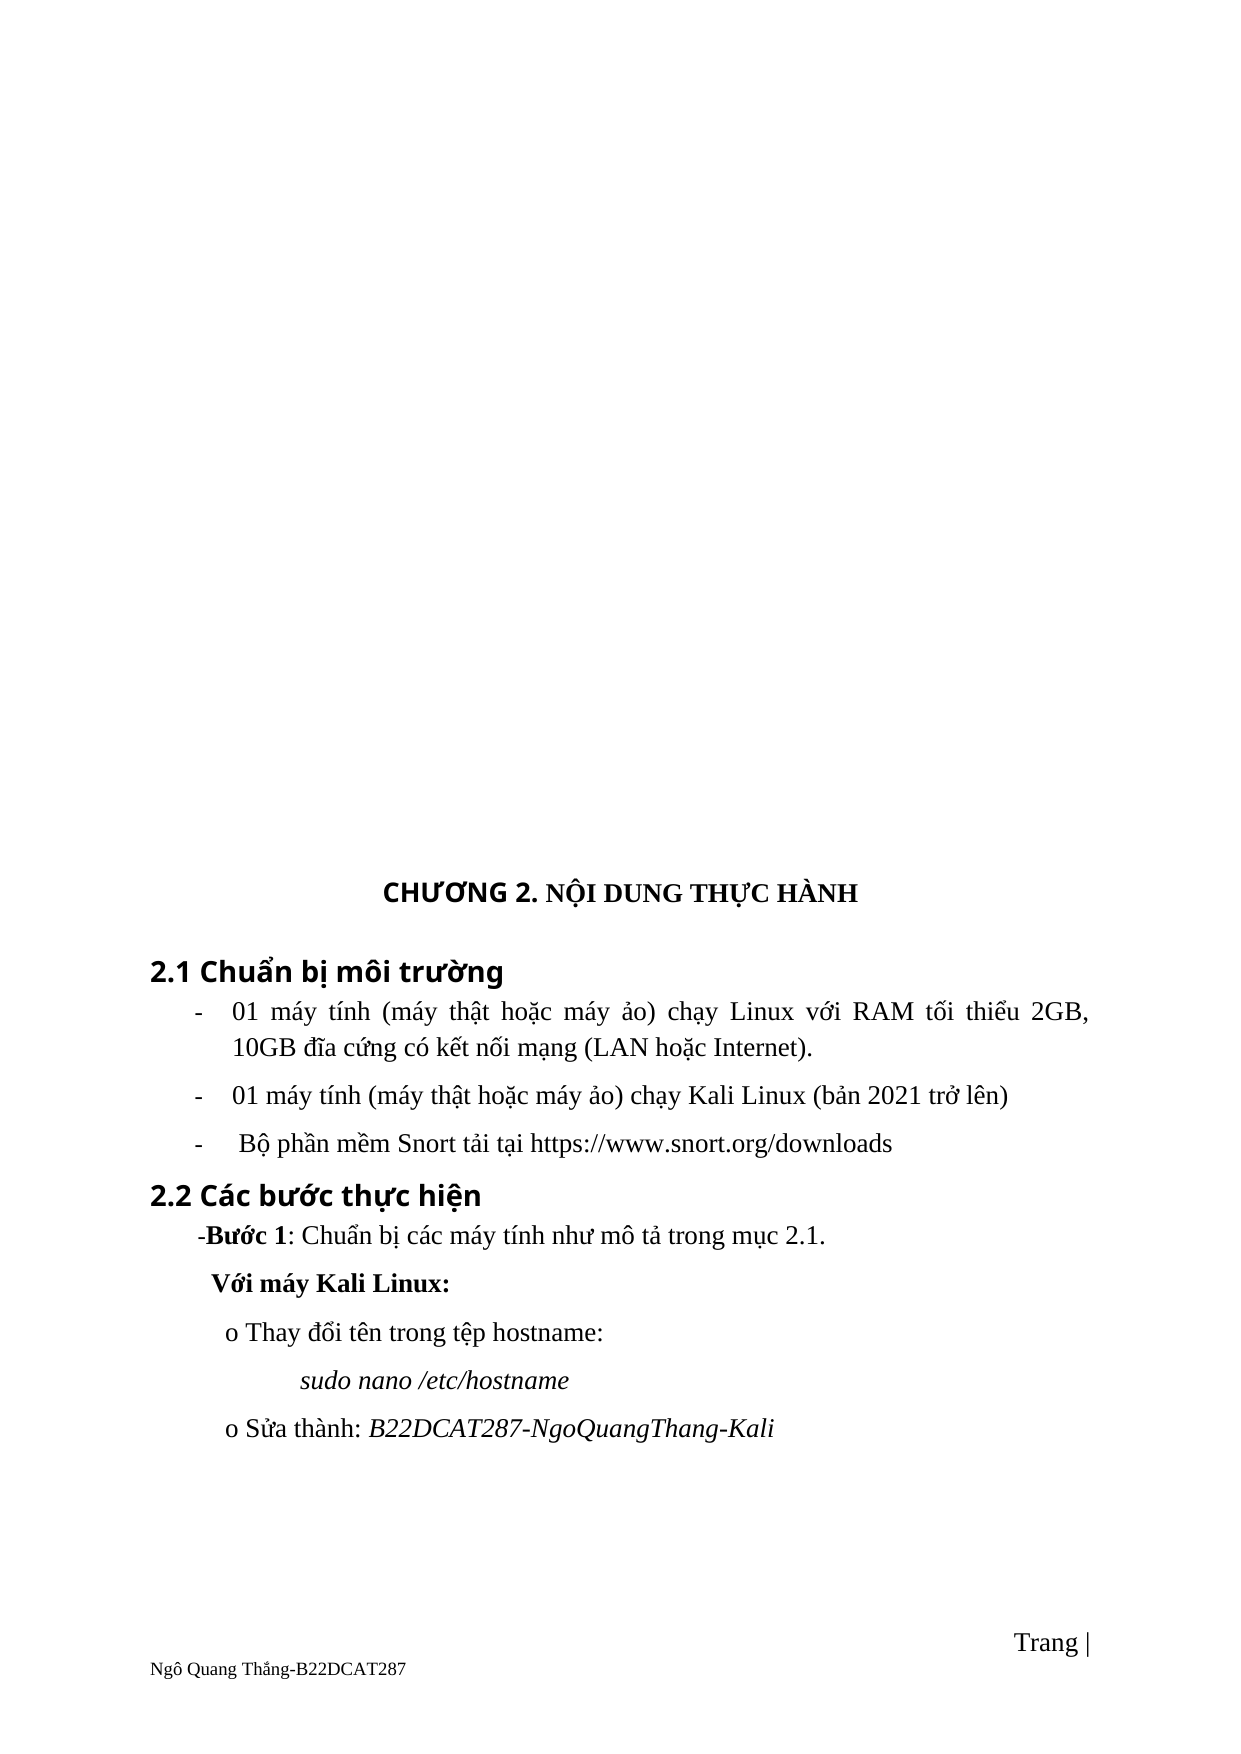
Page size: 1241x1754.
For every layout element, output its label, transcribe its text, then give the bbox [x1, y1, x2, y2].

text o Sửa thành: B22DCAT287-NgoQuangThang-Kali [150, 1412, 1090, 1443]
text o Thay đổi tên trong tệp hostname: [150, 1316, 1090, 1347]
text -Bước 1: Chuẩn bị các máy tính như mô tả trong mục 2.1. [150, 1219, 1090, 1250]
text NỘI DUNG THỰC HÀNH [150, 873, 1090, 910]
text Bộ phần mềm Snort tải tại https://www.snort.org/downloads [194, 1127, 1090, 1158]
text Các bước thực hiện [150, 1176, 1090, 1215]
text 01 máy tính (máy thật hoặc máy ảo) chạy Kali Linux (bản 2021 trở lên) [194, 1079, 1090, 1110]
text Với máy Kali Linux: [150, 1267, 1090, 1298]
text Chuẩn bị môi trường [150, 951, 1090, 991]
text sudo nano /etc/hostname [225, 1364, 1090, 1395]
text 01 máy tính (máy thật hoặc máy ảo) chạy Linux với RAM tối thiểu 2GB, 10GB đĩa cứng có kết nối mạng (LAN hoặc Internet). [194, 995, 1090, 1062]
